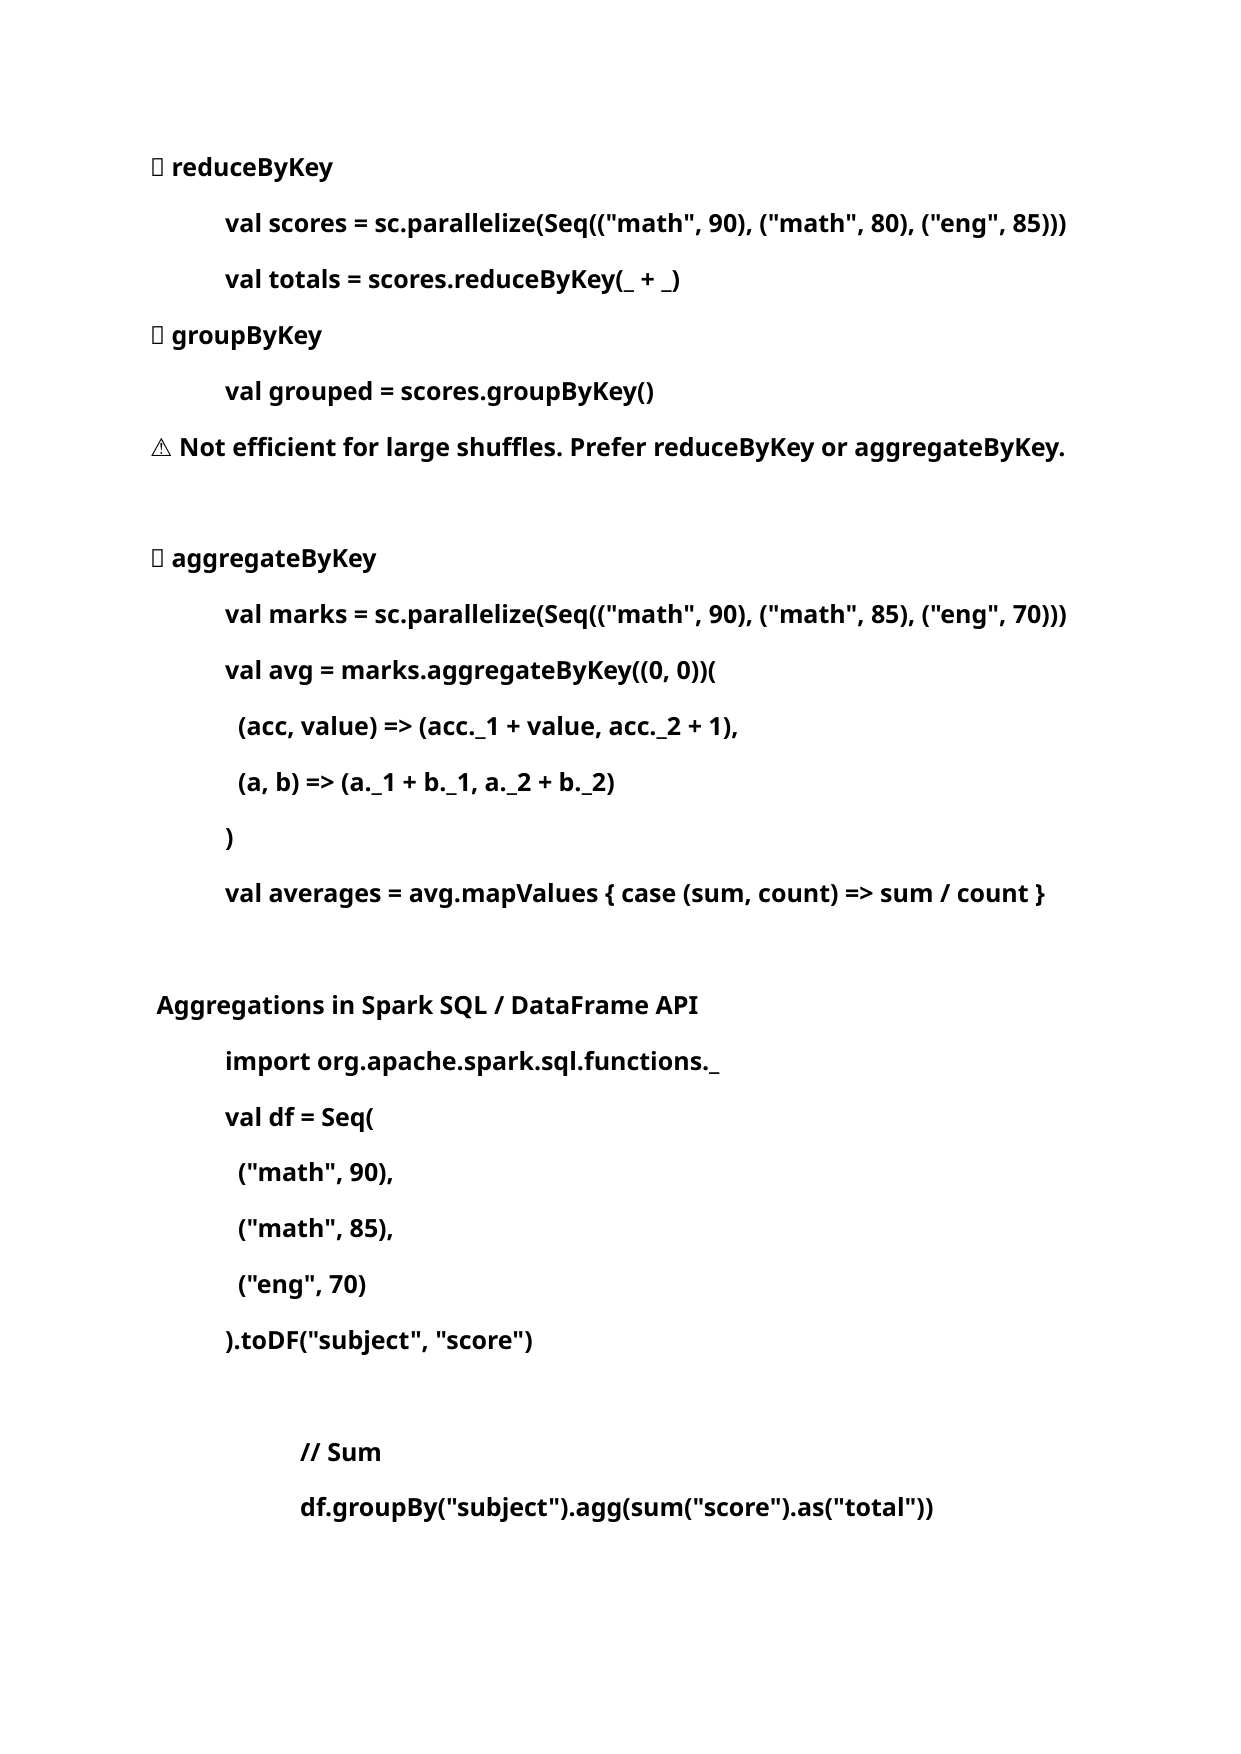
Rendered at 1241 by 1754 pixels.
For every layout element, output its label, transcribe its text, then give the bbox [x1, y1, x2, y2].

text ("math", 85), [225, 1211, 1090, 1245]
text (acc, value) => (acc._1 + value, acc._2 + 1), [225, 708, 1090, 742]
text 🔸 reduceByKey [150, 150, 1090, 184]
text ("math", 90), [225, 1155, 1090, 1189]
text ).toDF("subject", "score") [225, 1322, 1090, 1357]
text df.groupBy("subject").agg(sum("score").as("total")) [300, 1490, 1090, 1524]
text ⚠️ Not efficient for large shuffles. Prefer reduceByKey or aggregateByKey. [150, 429, 1090, 463]
text ) [225, 820, 1090, 854]
text val avg = marks.aggregateByKey((0, 0))( [225, 652, 1090, 687]
text val df = Seq( [225, 1099, 1090, 1133]
text val averages = avg.mapValues { case (sum, count) => sum / count } [225, 876, 1090, 910]
text val grouped = scores.groupByKey() [150, 373, 1090, 407]
text 🔸 aggregateByKey [150, 541, 1090, 575]
text 🔸 groupByKey [150, 317, 1090, 352]
text ("eng", 70) [225, 1267, 1090, 1301]
text Aggregations in Spark SQL / DataFrame API [150, 987, 1090, 1022]
text import org.apache.spark.sql.functions._ [150, 1043, 1090, 1077]
text val marks = sc.parallelize(Seq(("math", 90), ("math", 85), ("eng", 70))) [225, 597, 1090, 631]
text val totals = scores.reduceByKey(_ + _) [225, 262, 1090, 296]
text (a, b) => (a._1 + b._1, a._2 + b._2) [225, 764, 1090, 798]
text // Sum [300, 1434, 1090, 1468]
text val scores = sc.parallelize(Seq(("math", 90), ("math", 80), ("eng", 85))) [225, 206, 1090, 240]
